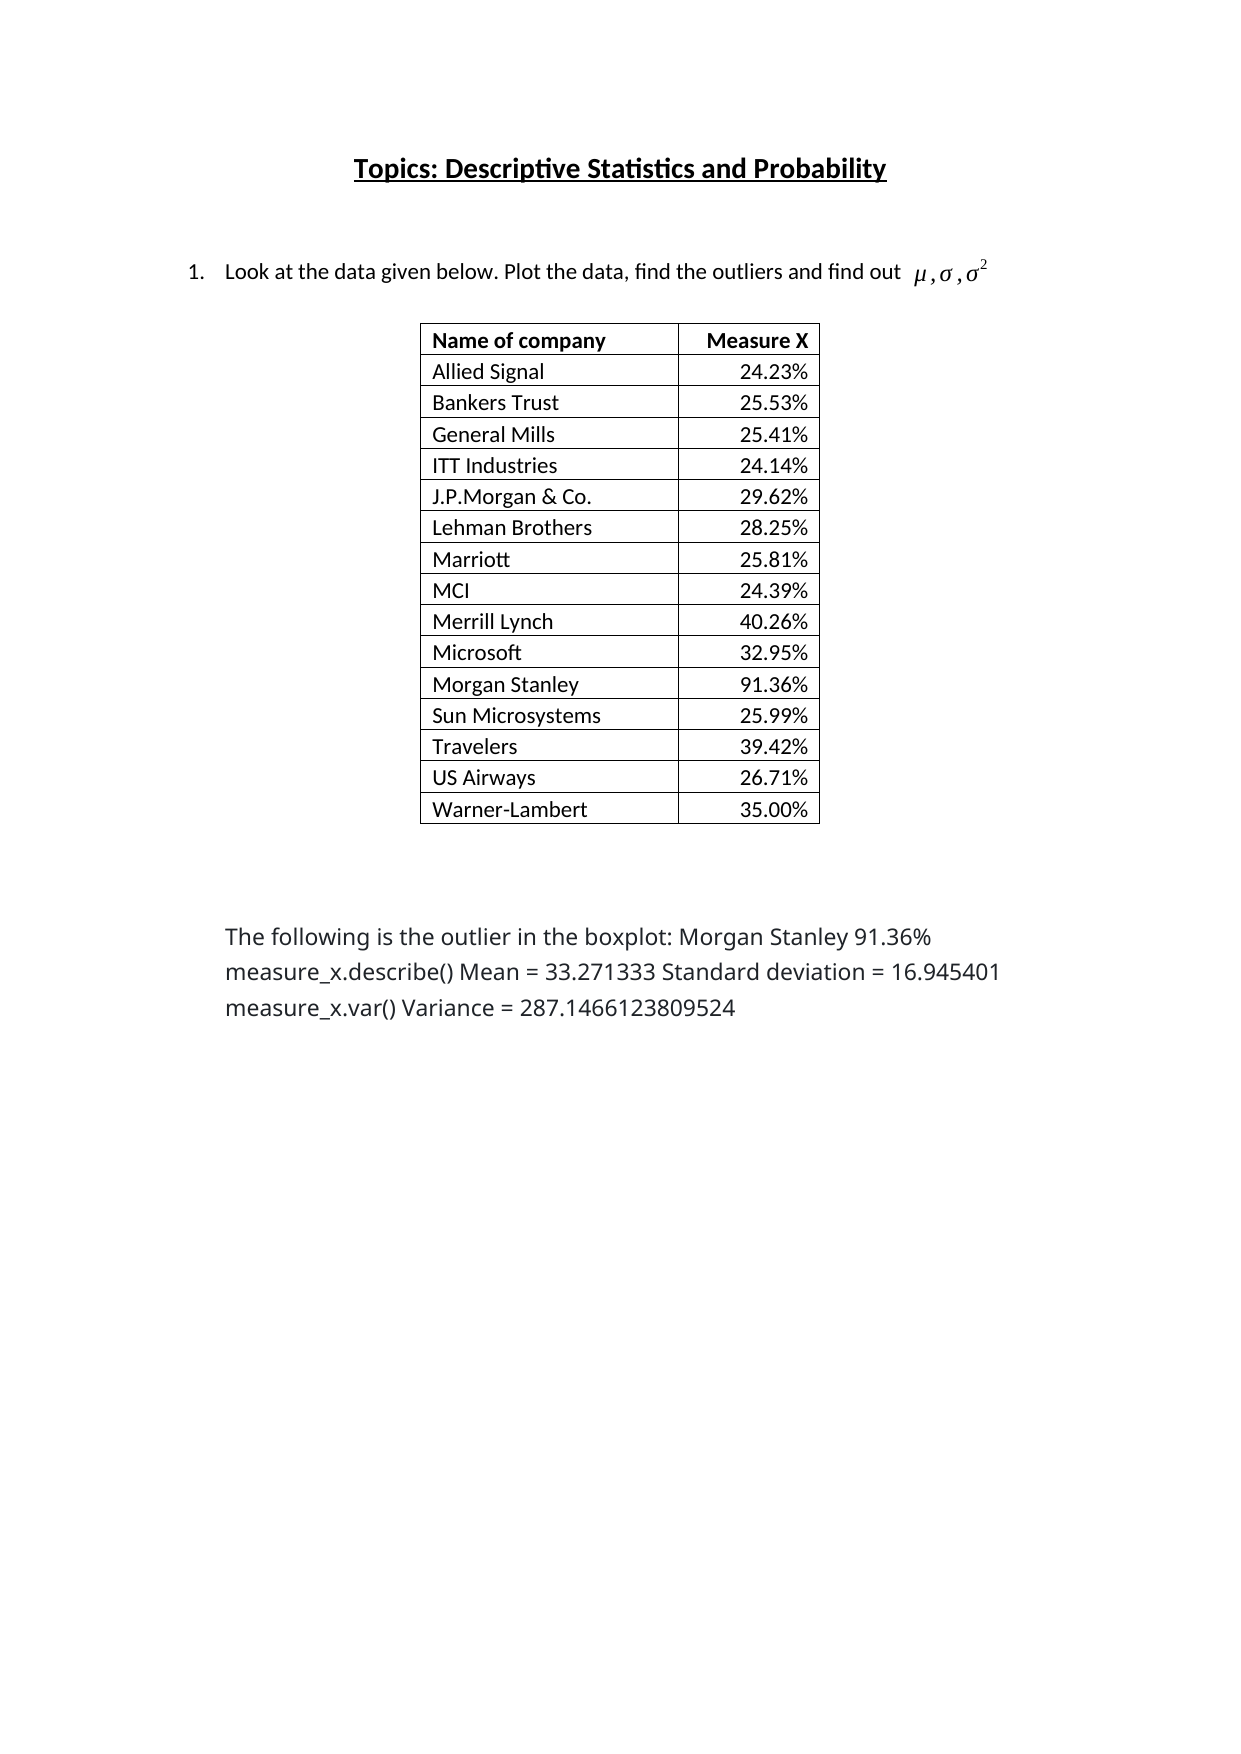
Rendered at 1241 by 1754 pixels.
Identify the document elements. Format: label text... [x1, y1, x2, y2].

table_cell ITT Industries [421, 449, 678, 479]
table_cell Morgan Stanley [421, 668, 678, 698]
table_cell 25.53% [679, 386, 819, 417]
table_cell 91.36% [679, 668, 819, 698]
table_cell 35.00% [679, 793, 819, 823]
table_cell Travelers [421, 730, 678, 760]
table_cell 25.81% [679, 543, 819, 573]
table_cell 25.99% [679, 699, 819, 729]
table_cell Lehman Brothers [421, 511, 678, 542]
table_cell Microsoft [421, 636, 678, 667]
table_cell Allied Signal [421, 355, 678, 385]
table_cell Bankers Trust [421, 386, 678, 417]
table_cell 28.25% [679, 511, 819, 542]
table_cell 24.23% [679, 355, 819, 385]
table_cell US Airways [421, 761, 678, 792]
table_cell Marriott [421, 543, 678, 573]
table_cell 40.26% [679, 605, 819, 635]
table_cell 32.95% [679, 636, 819, 667]
table_cell MCI [421, 574, 678, 604]
table_header Name of company [421, 324, 678, 354]
table_cell 24.39% [679, 574, 819, 604]
list The following is the outlier in the boxplot: Morgan Stanley 91.36% measure_x.describe() Mean = 33.271333 Standard deviation = 16.945401 measure_x.var() Variance = 287.1466123809524 [225, 920, 1090, 1023]
table_header Measure X [679, 324, 819, 354]
table_cell 39.42% [679, 730, 819, 760]
table_cell Sun Microsystems [421, 699, 678, 729]
table_cell 24.14% [679, 449, 819, 479]
table_cell J.P.Morgan & Co. [421, 480, 678, 510]
text Topics: Descriptive Statistics and Probability [150, 150, 1090, 186]
list Look at the data given below. Plot the data, find the outliers and find out [187, 255, 1090, 286]
table_cell 26.71% [679, 761, 819, 792]
table_cell General Mills [421, 418, 678, 448]
table_cell 29.62% [679, 480, 819, 510]
table_cell Warner-Lambert [421, 793, 678, 823]
table_cell Merrill Lynch [421, 605, 678, 635]
table_cell 25.41% [679, 418, 819, 448]
